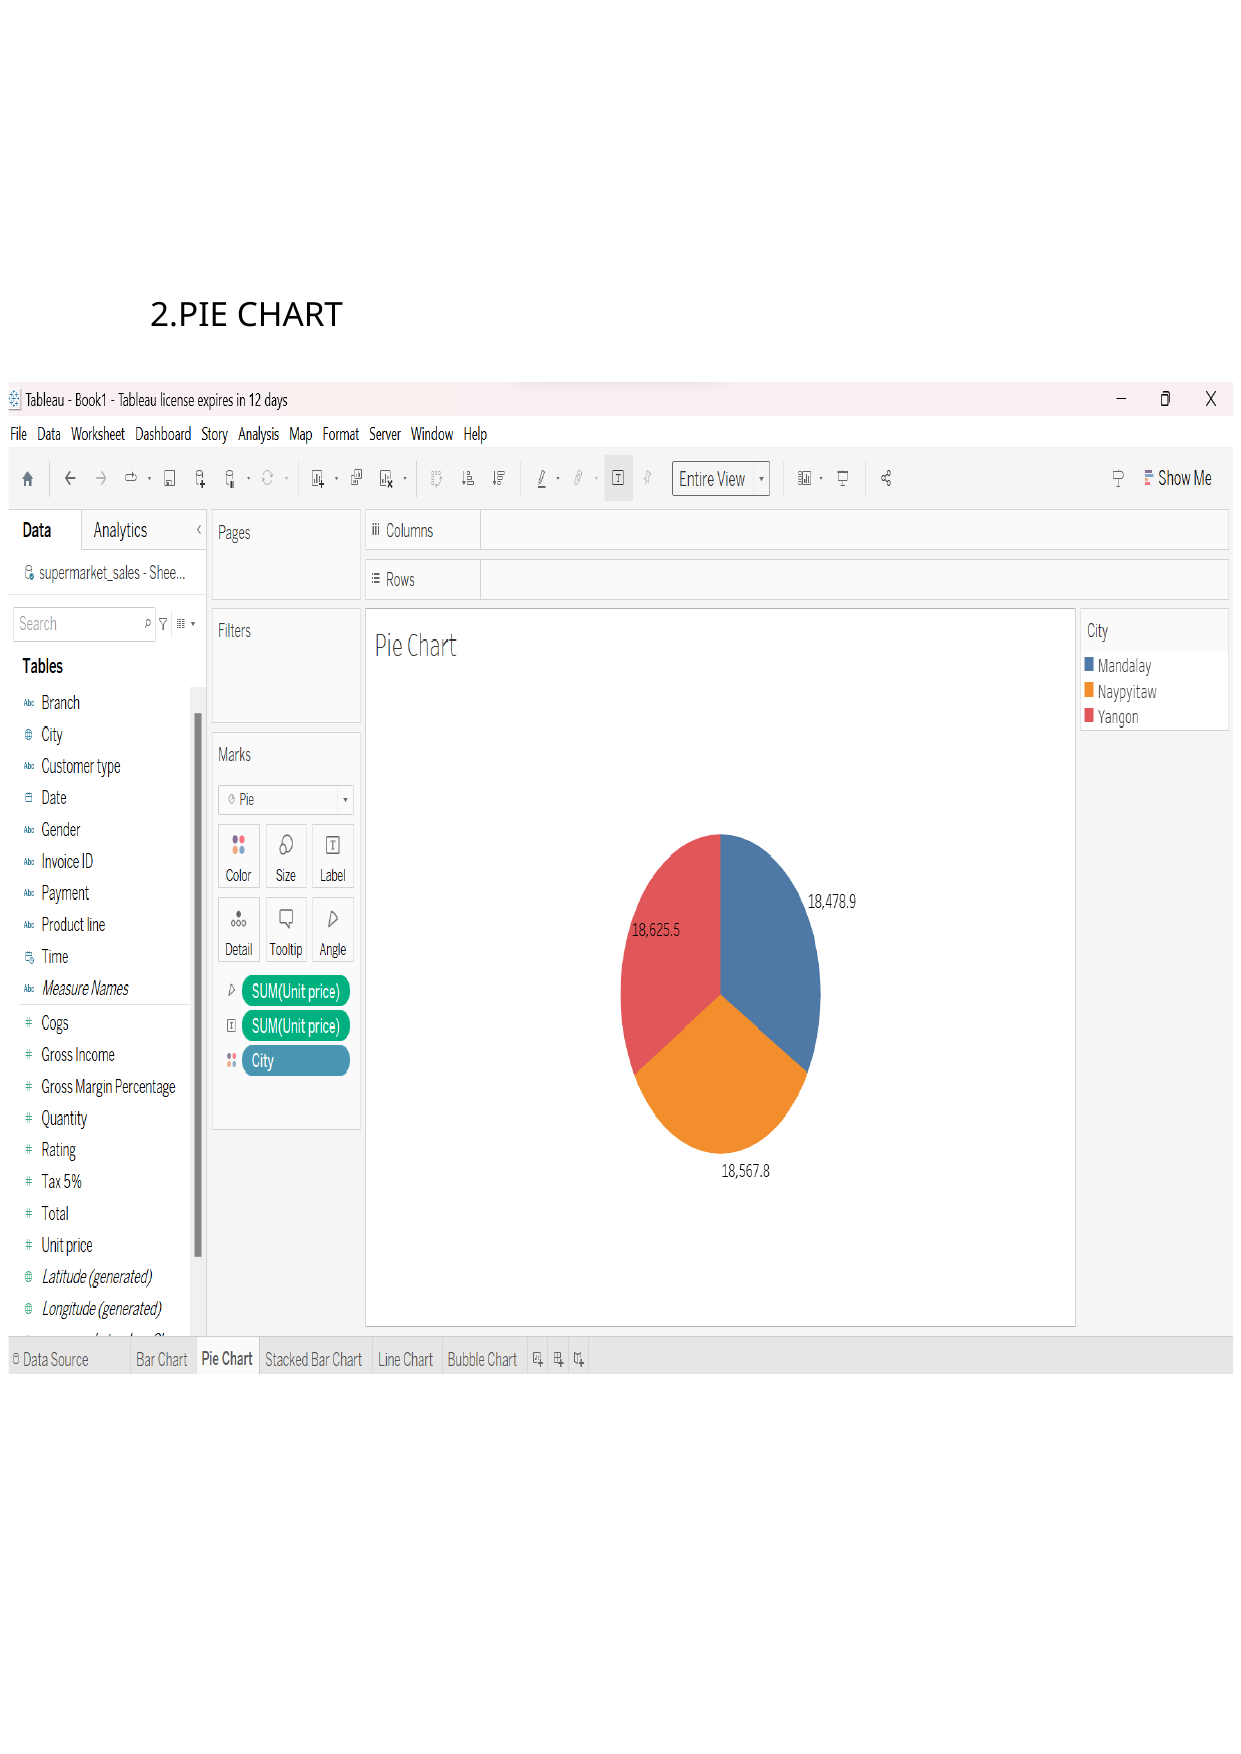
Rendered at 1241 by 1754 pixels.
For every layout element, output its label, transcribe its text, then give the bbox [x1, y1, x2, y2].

text 2.PIE CHART [150, 291, 1090, 336]
picture [8, 382, 1234, 1374]
